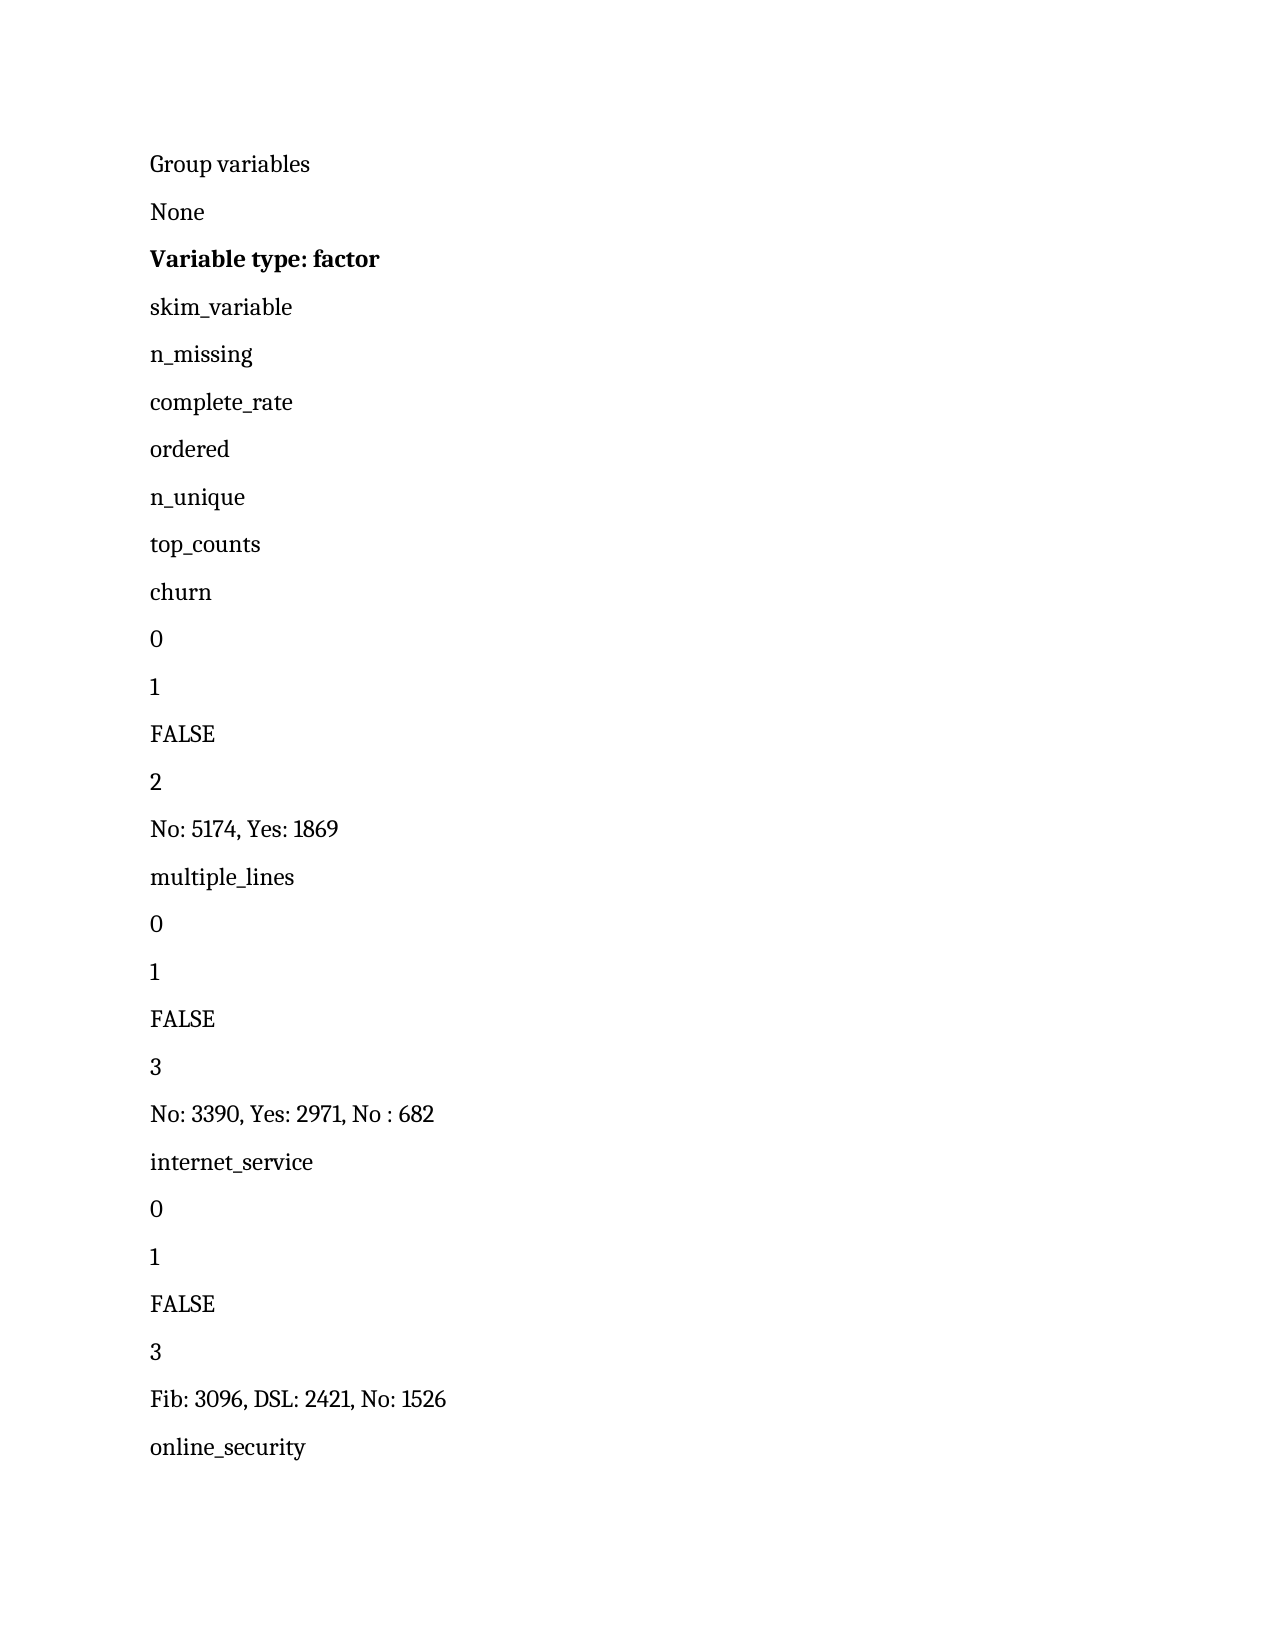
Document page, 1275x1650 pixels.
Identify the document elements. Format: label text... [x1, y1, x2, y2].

text 0 [150, 625, 1125, 654]
text FALSE [150, 720, 1125, 749]
text 0 [150, 1195, 1125, 1224]
text 1 [150, 1242, 1125, 1271]
text Fib: 3096, DSL: 2421, No: 1526 [150, 1385, 1125, 1414]
text ordered [150, 435, 1125, 464]
text online_security [150, 1432, 1125, 1461]
text Variable type: factor [150, 245, 1125, 274]
text 1 [150, 957, 1125, 986]
text No: 3390, Yes: 2971, No : 682 [150, 1100, 1125, 1129]
text FALSE [150, 1290, 1125, 1319]
text FALSE [150, 1005, 1125, 1034]
text No: 5174, Yes: 1869 [150, 815, 1125, 844]
text internet_service [150, 1147, 1125, 1176]
text Group variables [150, 150, 1125, 179]
text 2 [150, 767, 1125, 796]
text n_unique [150, 482, 1125, 511]
text None [150, 197, 1125, 226]
text complete_rate [150, 387, 1125, 416]
text 1 [150, 672, 1125, 701]
text multiple_lines [150, 862, 1125, 891]
text skim_variable [150, 292, 1125, 321]
text n_missing [150, 340, 1125, 369]
text top_counts [150, 530, 1125, 559]
text churn [150, 577, 1125, 606]
text 3 [150, 1337, 1125, 1366]
text 0 [150, 910, 1125, 939]
text 3 [150, 1052, 1125, 1081]
